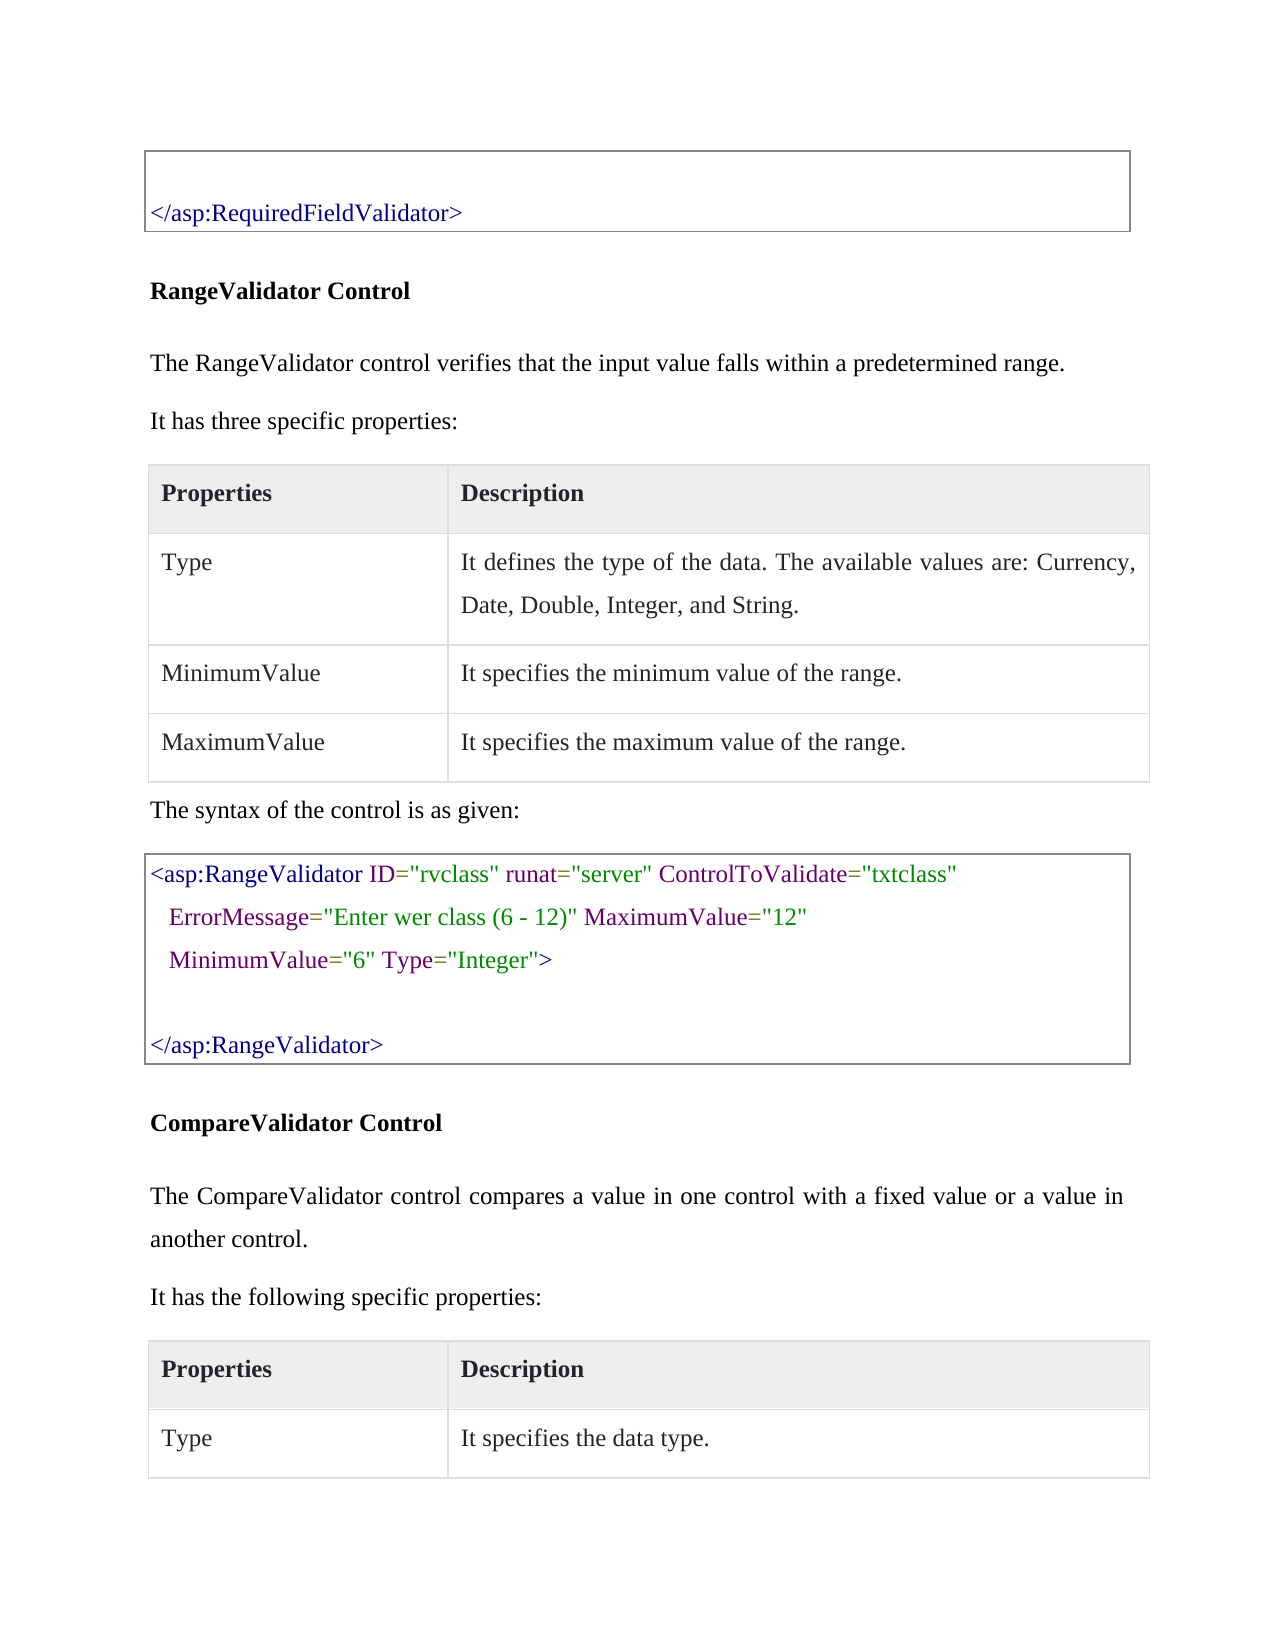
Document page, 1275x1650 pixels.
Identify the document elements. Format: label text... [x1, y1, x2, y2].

text </asp:RangeValidator> [146, 1025, 1129, 1063]
table_cell It defines the type of the data. The available values are: Currency, Date, Double, Integer, and String. [449, 534, 1149, 644]
table_cell It specifies the data type. [449, 1410, 1149, 1477]
table_cell Type [149, 534, 447, 644]
text It has the following specific properties: [150, 1282, 1125, 1311]
text The syntax of the control is as given: [150, 795, 1125, 824]
text The RangeValidator control verifies that the input value falls within a predetermined range. [150, 348, 1125, 377]
text The CompareValidator control compares a value in one control with a fixed value or a value in another control. [150, 1181, 1125, 1253]
table_cell It specifies the maximum value of the range. [449, 714, 1149, 781]
table_cell MinimumValue [149, 646, 447, 713]
text </asp:RequiredFieldValidator> [146, 192, 1129, 231]
table_header Description [449, 466, 1149, 533]
table_header Description [449, 1342, 1149, 1408]
text MinimumValue="6" Type="Integer"> [146, 939, 1129, 974]
text RangeValidator Control [150, 276, 1125, 304]
table_header Properties [149, 1342, 447, 1408]
text ErrorMessage="Enter wer class (6 - 12)" MaximumValue="12" [146, 896, 1129, 931]
text CompareValidator Control [150, 1108, 1125, 1137]
table_cell Type [149, 1410, 447, 1477]
table_cell It specifies the minimum value of the range. [449, 646, 1149, 713]
table_header Properties [149, 466, 447, 533]
text It has three specific properties: [150, 406, 1125, 435]
table_cell MaximumValue [149, 714, 447, 781]
text <asp:RangeValidator ID="rvclass" runat="server" ControlToValidate="txtclass" [146, 855, 1129, 888]
